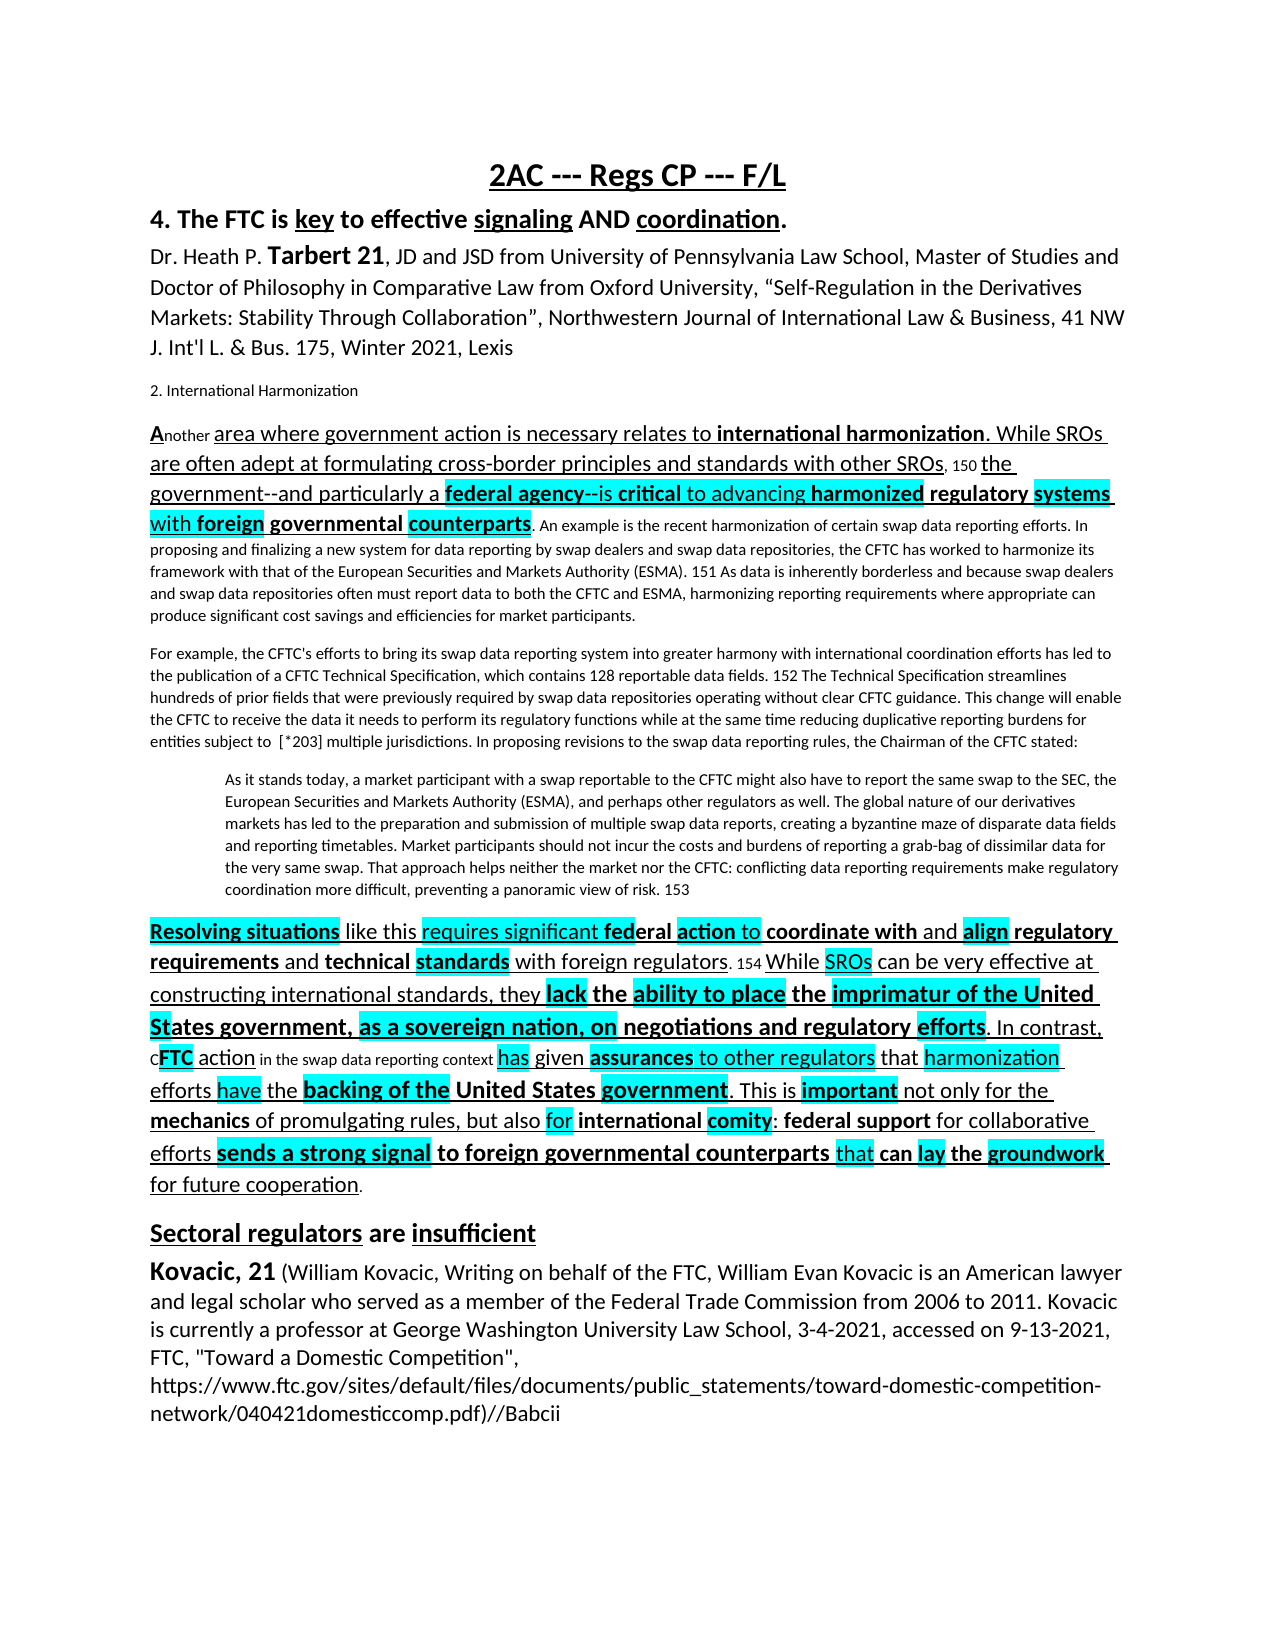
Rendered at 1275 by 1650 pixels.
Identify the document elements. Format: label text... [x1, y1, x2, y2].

text Kovacic, 21 (William Kovacic, Writing on behalf of the FTC, William Evan Kovacic is an American lawyer and legal scholar who served as a member of the Federal Trade Commission from 2006 to 2011. Kovacic is currently a professor at George Washington University Law School, 3-4-2021, accessed on 9-13-2021, FTC, "Toward a Domestic Competition", https://www.ftc.gov/sites/default/files/documents/public_statements/toward-domestic-competition-network/040421domesticcomp.pdf)//Babcii [150, 1254, 1125, 1427]
text Another area where government action is necessary relates to international harmonization. While SROs are often adept at formulating cross-border principles and standards with other SROs, 150 the government--and particularly a federal agency--is critical to advancing harmonized regulatory systems with foreign governmental counterparts. An example is the recent harmonization of certain swap data reporting efforts. In proposing and finalizing a new system for data reporting by swap dealers and swap data repositories, the CFTC has worked to harmonize its framework with that of the European Securities and Markets Authority (ESMA). 151 As data is inherently borderless and because swap dealers and swap data repositories often must report data to both the CFTC and ESMA, harmonizing reporting requirements where appropriate can produce significant cost savings and efficiencies for market participants. [150, 419, 1125, 625]
subtitle 2AC --- Regs CP --- F/L [150, 154, 1125, 195]
text For example, the CFTC's efforts to bring its swap data reporting system into greater harmony with international coordination efforts has led to the publication of a CFTC Technical Specification, which contains 128 reportable data fields. 152 The Technical Specification streamlines hundreds of prior fields that were previously required by swap data repositories operating without clear CFTC guidance. This change will enable the CFTC to receive the data it needs to perform its regulatory functions while at the same time reducing duplicative reporting burdens for entities subject to [*203] multiple jurisdictions. In proposing revisions to the swap data reporting rules, the Chairman of the CFTC stated: [150, 643, 1125, 751]
text As it stands today, a market participant with a swap reportable to the CFTC might also have to report the same swap to the SEC, the European Securities and Markets Authority (ESMA), and perhaps other regulators as well. The global nature of our derivatives markets has led to the preparation and submission of multiple swap data reports, creating a byzantine maze of disparate data fields and reporting timetables. Market participants should not incur the costs and burdens of reporting a grab-bag of dissimilar data for the very same swap. That approach helps neither the market nor the CFTC: conflicting data reporting requirements make regulatory coordination more difficult, preventing a panoramic view of risk. 153 [225, 769, 1125, 899]
subtitle Sectoral regulators are insufficient [150, 1217, 1125, 1250]
text Dr. Heath P. Tarbert 21, JD and JSD from University of Pennsylvania Law School, Master of Studies and Doctor of Philosophy in Comparative Law from Oxford University, “Self-Regulation in the Derivatives Markets: Stability Through Collaboration”, Northwestern Journal of International Law & Business, 41 NW J. Int'l L. & Bus. 175, Winter 2021, Lexis [150, 238, 1125, 362]
text 2. International Harmonization [150, 380, 1125, 401]
subtitle 4. The FTC is key to effective signaling AND coordination. [150, 202, 1125, 235]
text Resolving situations like this requires significant federal action to coordinate with and align regulatory requirements and technical standards with foreign regulators. 154 While SROs can be very effective at constructing international standards, they lack the ability to place the imprimatur of the United States government, as a sovereign nation, on negotiations and regulatory efforts. In contrast, CFTC action in the swap data reporting context has given assurances to other regulators that harmonization efforts have the backing of the United States government. This is important not only for the mechanics of promulgating rules, but also for international comity: federal support for collaborative efforts sends a strong signal to foreign governmental counterparts that can lay the groundwork for future cooperation. [150, 917, 1125, 1198]
